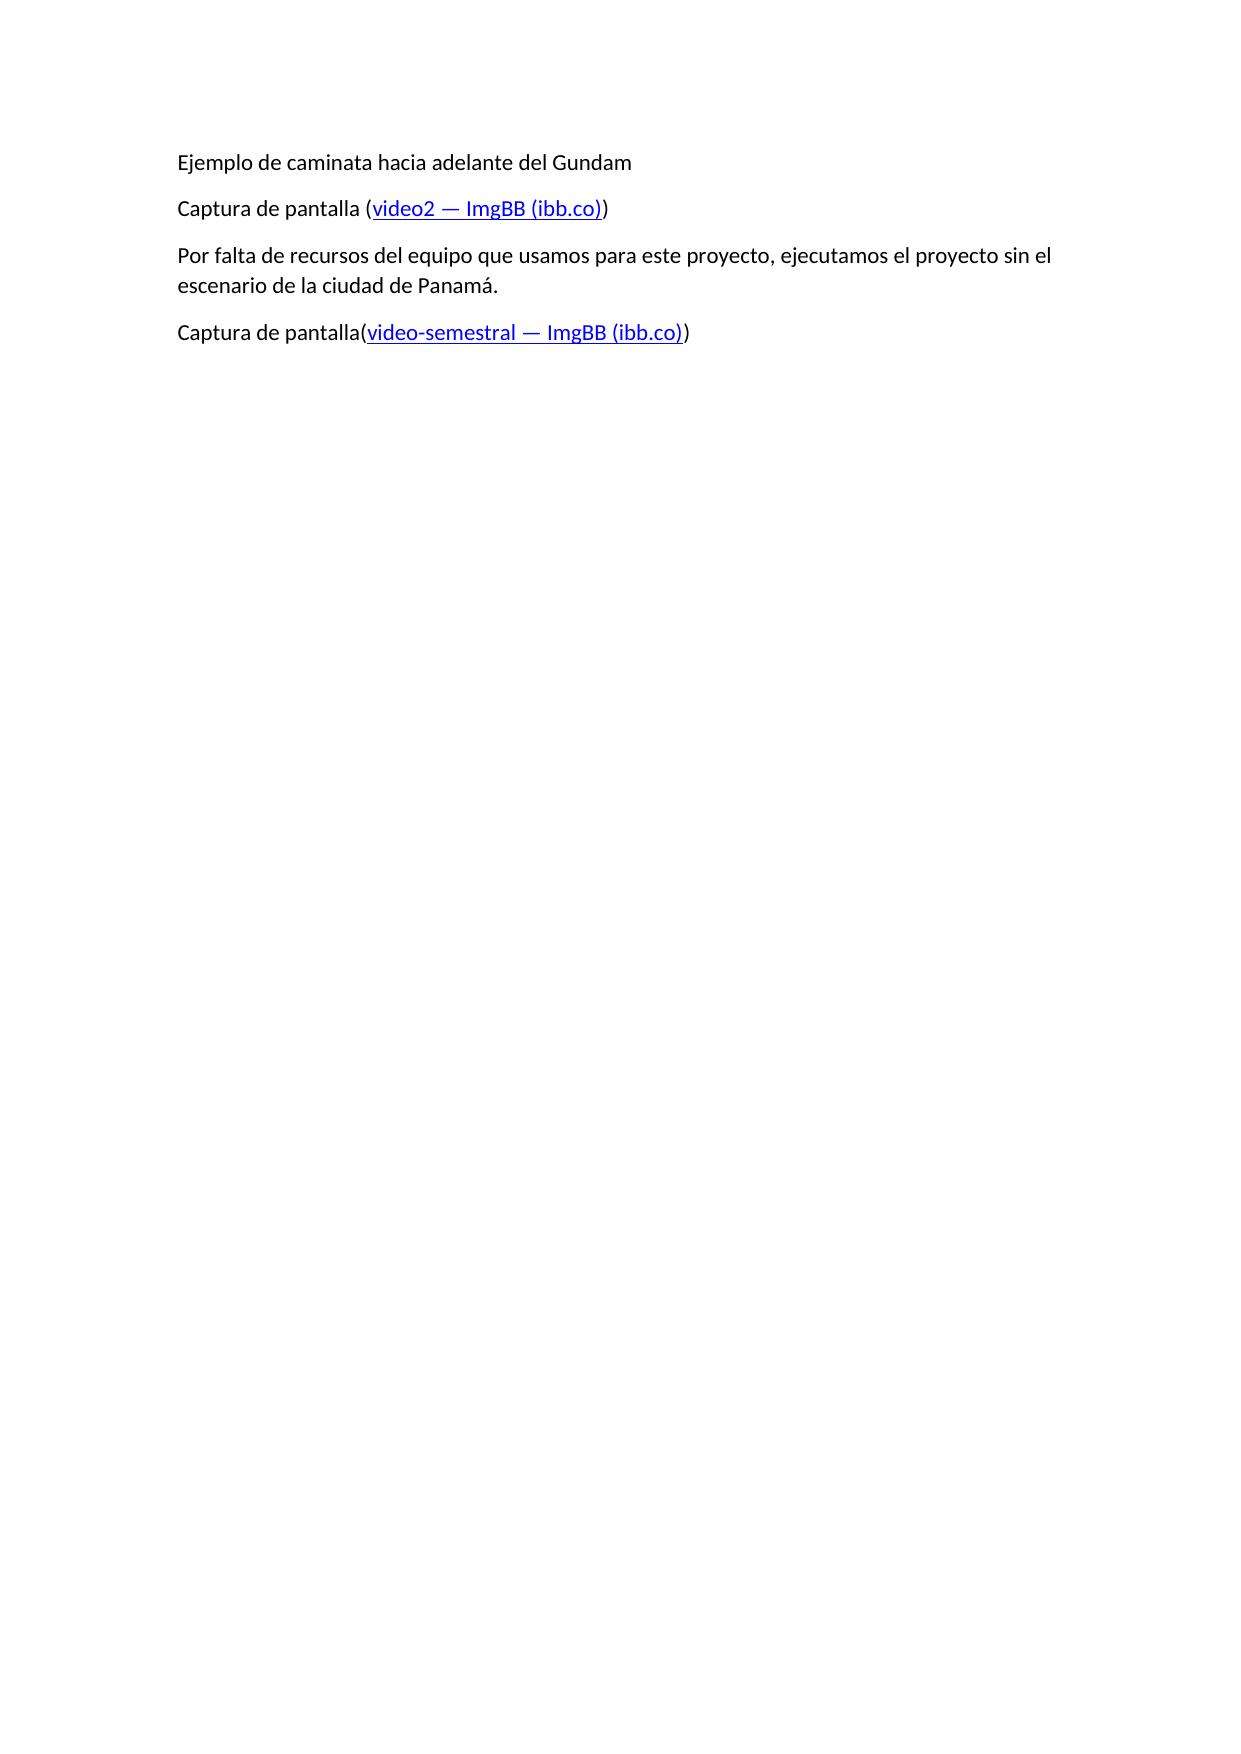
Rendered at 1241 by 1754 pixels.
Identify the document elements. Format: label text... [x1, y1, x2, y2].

text Captura de pantalla(video-semestral — ImgBB (ibb.co)) [177, 318, 1063, 346]
text Por falta de recursos del equipo que usamos para este proyecto, ejecutamos el proyecto sin el escenario de la ciudad de Panamá. [177, 241, 1063, 299]
text Ejemplo de caminata hacia adelante del Gundam [177, 148, 1063, 176]
text Captura de pantalla (video2 — ImgBB (ibb.co)) [177, 194, 1063, 222]
